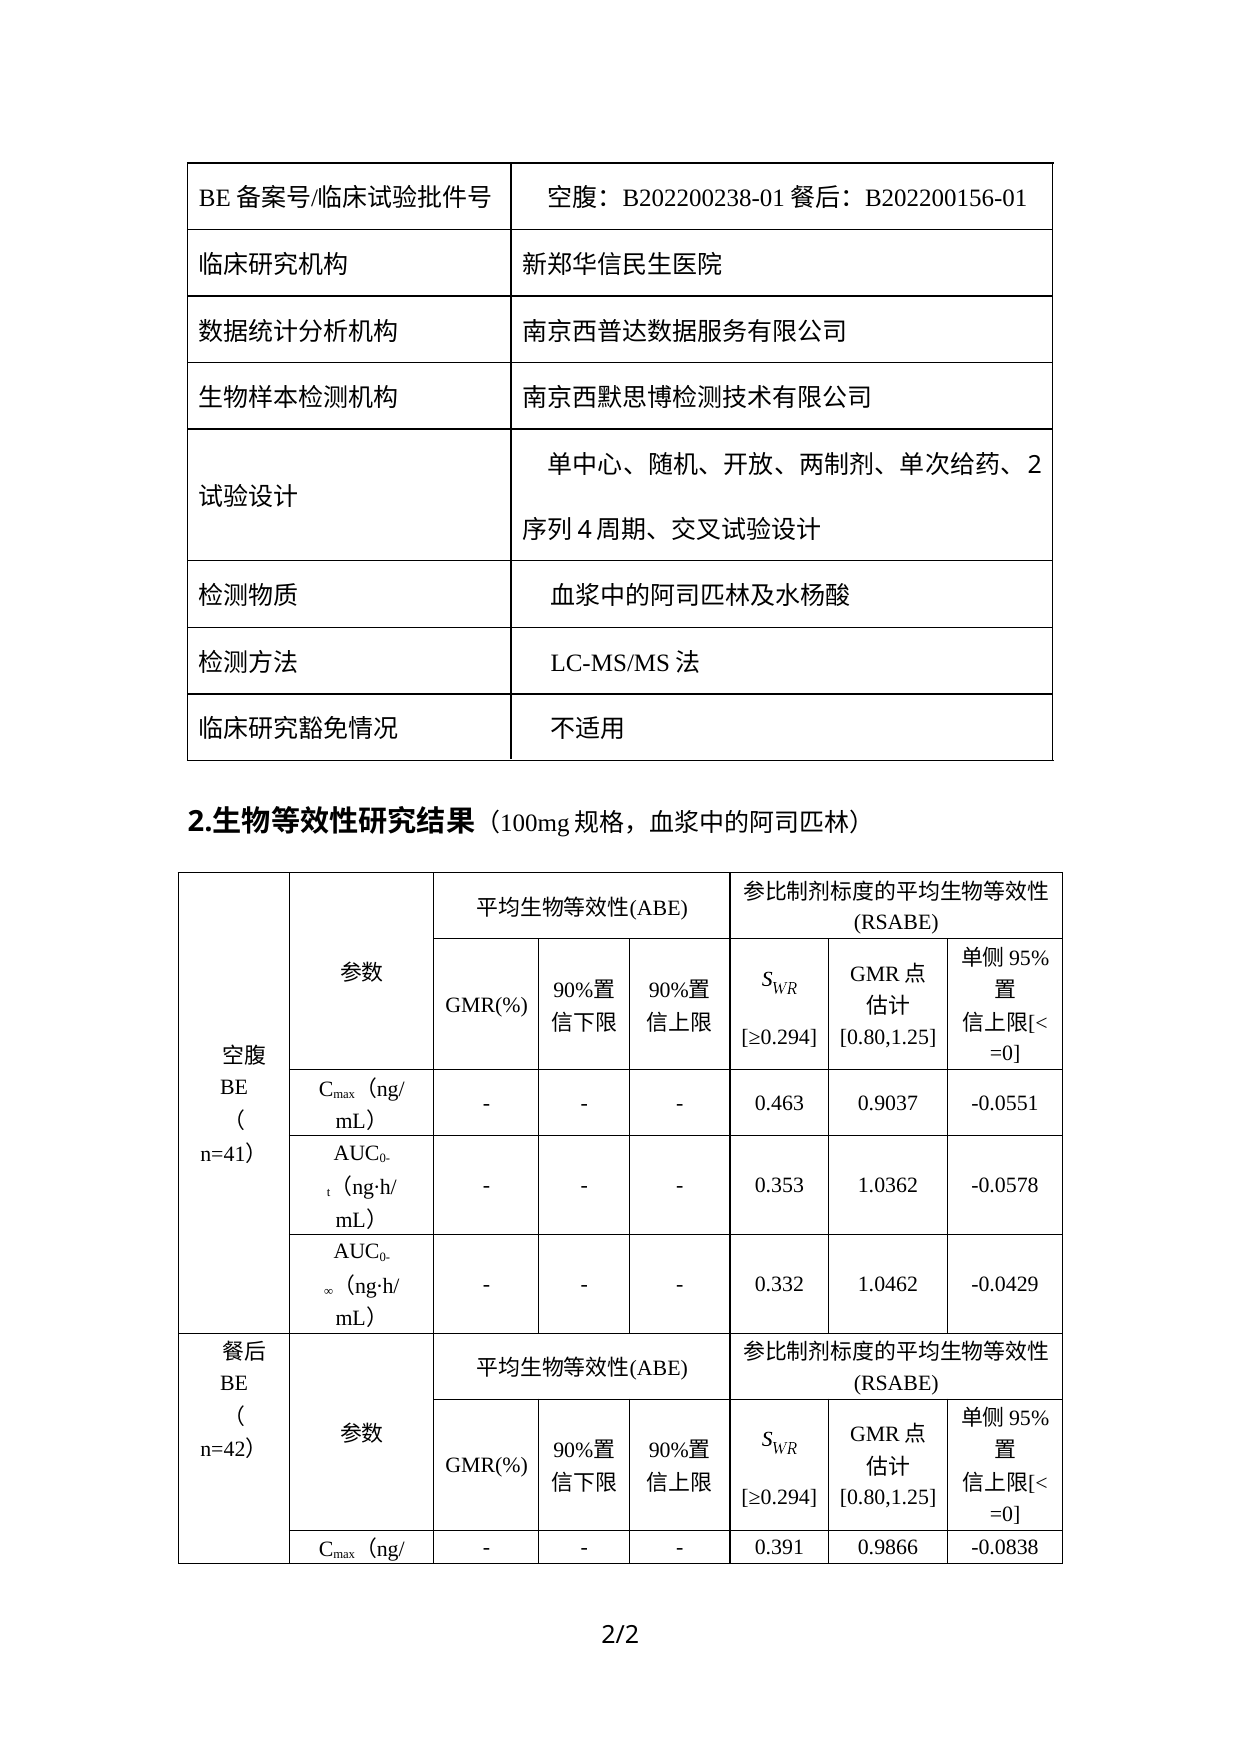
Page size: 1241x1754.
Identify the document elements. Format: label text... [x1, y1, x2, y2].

table_cell AUC0-t（ng∙h/mL） [290, 1136, 433, 1234]
table_cell GMR点估计[0.80,1.25] [829, 1400, 947, 1529]
table_cell 0.9037 [829, 1070, 947, 1135]
table_cell - [630, 1235, 729, 1332]
table_cell 参比制剂标度的平均生物等效性(RSABE) [731, 1334, 1062, 1398]
table_cell - [434, 1136, 538, 1234]
table_cell 0.463 [731, 1070, 828, 1135]
table_cell GMR点估计[0.80,1.25] [829, 939, 947, 1069]
table_cell 1.0362 [829, 1136, 947, 1234]
table_cell - [630, 1136, 729, 1234]
table_cell - [539, 1235, 629, 1332]
table_cell 参数 [290, 1334, 433, 1529]
table_cell 平均生物等效性(ABE) [434, 1334, 729, 1398]
table_cell 0.332 [731, 1235, 828, 1332]
table_cell 0.353 [731, 1136, 828, 1234]
table_cell 0.9866 [829, 1531, 947, 1563]
table_cell -0.0551 [948, 1070, 1062, 1135]
table_cell 南京西普达数据服务有限公司 [512, 297, 1052, 362]
table_header 参比制剂标度的平均生物等效性(RSABE) [731, 873, 1062, 938]
table_cell 血浆中的阿司匹林及水杨酸 [512, 561, 1052, 626]
table_cell [≥0.294] [731, 1400, 828, 1529]
table_cell GMR(%) [434, 1400, 538, 1529]
table_cell -0.0429 [948, 1235, 1062, 1332]
table_cell 0.391 [731, 1531, 828, 1563]
table_cell 90%置信上限 [630, 939, 729, 1069]
table_cell - [434, 1070, 538, 1135]
table_cell 单中心、随机、开放、两制剂、单次给药、2序列4周期、交叉试验设计 [512, 430, 1052, 560]
table_cell Cmax（ng/mL） [290, 1070, 433, 1135]
table_cell AUC0-∞（ng∙h/mL） [290, 1235, 433, 1332]
table_cell -0.0578 [948, 1136, 1062, 1234]
table_cell 餐后 BE （n=42） [179, 1334, 289, 1563]
table_cell - [630, 1531, 729, 1563]
table_header 空腹 BE （n=41） [179, 873, 289, 1332]
table_cell 试验设计 [188, 430, 510, 560]
table_cell - [434, 1531, 538, 1563]
table_cell GMR(%) [434, 939, 538, 1069]
table_cell - [539, 1531, 629, 1563]
table_cell 90%置信上限 [630, 1400, 729, 1529]
table_header 平均生物等效性(ABE) [434, 873, 729, 938]
table_cell BE备案号/临床试验批件号 [188, 164, 510, 228]
table_cell 90%置信下限 [539, 939, 629, 1069]
table_cell 单侧95%置 信上限[<=0] [948, 1400, 1062, 1529]
table_cell - [539, 1136, 629, 1234]
table_cell 临床研究机构 [188, 230, 510, 295]
table_cell 不适用 [512, 695, 1052, 759]
table_header 参数 [290, 873, 433, 1069]
table_cell 1.0462 [829, 1235, 947, 1332]
table_cell 南京西默思博检测技术有限公司 [512, 363, 1052, 428]
table_cell Cmax（ng/mL） [290, 1531, 433, 1563]
table_cell 检测方法 [188, 628, 510, 693]
table_cell -0.0838 [948, 1531, 1062, 1563]
table_cell [≥0.294] [731, 939, 828, 1069]
table_cell - [539, 1070, 629, 1135]
table_cell 检测物质 [188, 561, 510, 626]
table_cell 新郑华信民生医院 [512, 230, 1052, 295]
table_cell 生物样本检测机构 [188, 363, 510, 428]
table_cell 单侧95%置 信上限[<=0] [948, 939, 1062, 1069]
text 2.生物等效性研究结果（100mg规格，血浆中的阿司匹林） [187, 786, 1053, 851]
table_cell 数据统计分析机构 [188, 297, 510, 362]
table_cell - [630, 1070, 729, 1135]
table_cell 临床研究豁免情况 [188, 695, 510, 759]
table_cell LC-MS/MS法 [512, 628, 1052, 693]
table_cell 空腹：B202200238-01餐后：B202200156-01 [512, 164, 1052, 228]
table_cell 90%置信下限 [539, 1400, 629, 1529]
table_cell - [434, 1235, 538, 1332]
